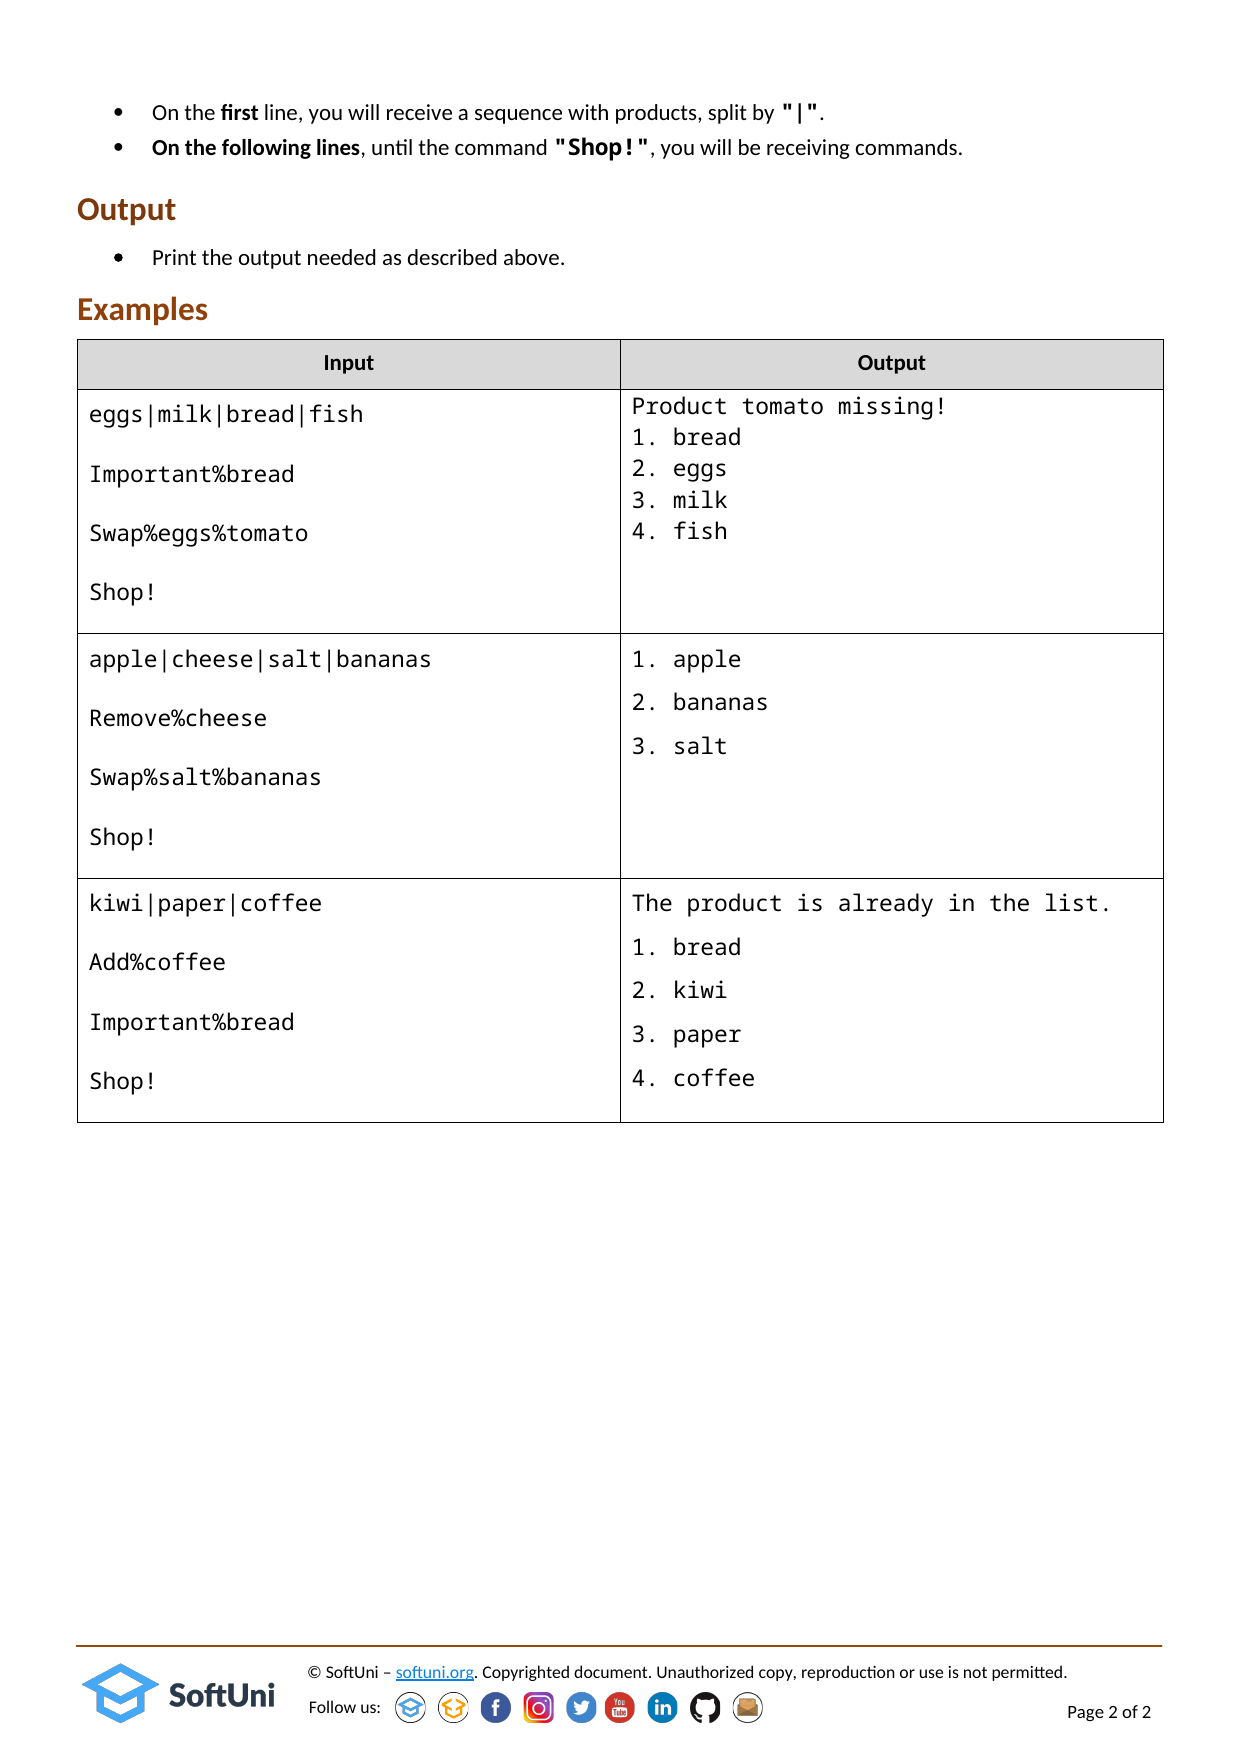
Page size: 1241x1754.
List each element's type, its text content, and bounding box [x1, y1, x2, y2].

picture [604, 1692, 635, 1723]
table_cell 1. apple 2. bananas 3. salt [621, 634, 1163, 877]
picture [669, 1714, 678, 1723]
picture [647, 1692, 656, 1701]
picture [75, 1658, 281, 1729]
table_cell apple|cheese|salt|bananas Remove%cheese Swap%salt%bananas Shop! [78, 634, 620, 877]
table_header Output [621, 340, 1163, 389]
list On the following lines, until the command "Shop!", you will be receiving commands. [114, 131, 1163, 163]
picture [480, 1692, 511, 1723]
picture [566, 1692, 597, 1723]
table_cell The product is already in the list. 1. bread 2. kiwi 3. paper 4. coffee [621, 879, 1163, 1122]
table_cell kiwi|paper|coffee Add%coffee Important%bread Shop! [78, 879, 620, 1122]
table_cell Product tomato missing! 1. bread 2. eggs 3. milk 4. fish [621, 390, 1163, 633]
picture [647, 1714, 656, 1723]
table_cell eggs|milk|bread|fish Important%bread Swap%eggs%tomato Shop! [78, 390, 620, 633]
subtitle Output [77, 188, 1163, 229]
list Print the output needed as described above. [114, 243, 1163, 271]
list On the first line, you will receive a sequence with products, split by "|". [114, 95, 1163, 127]
picture [690, 1692, 721, 1723]
subtitle Examples [77, 288, 1163, 329]
picture [669, 1692, 678, 1701]
picture [732, 1692, 763, 1723]
table_header Input [78, 340, 620, 389]
picture [523, 1692, 554, 1723]
picture [661, 1705, 671, 1714]
picture [395, 1692, 426, 1723]
picture [438, 1692, 469, 1723]
